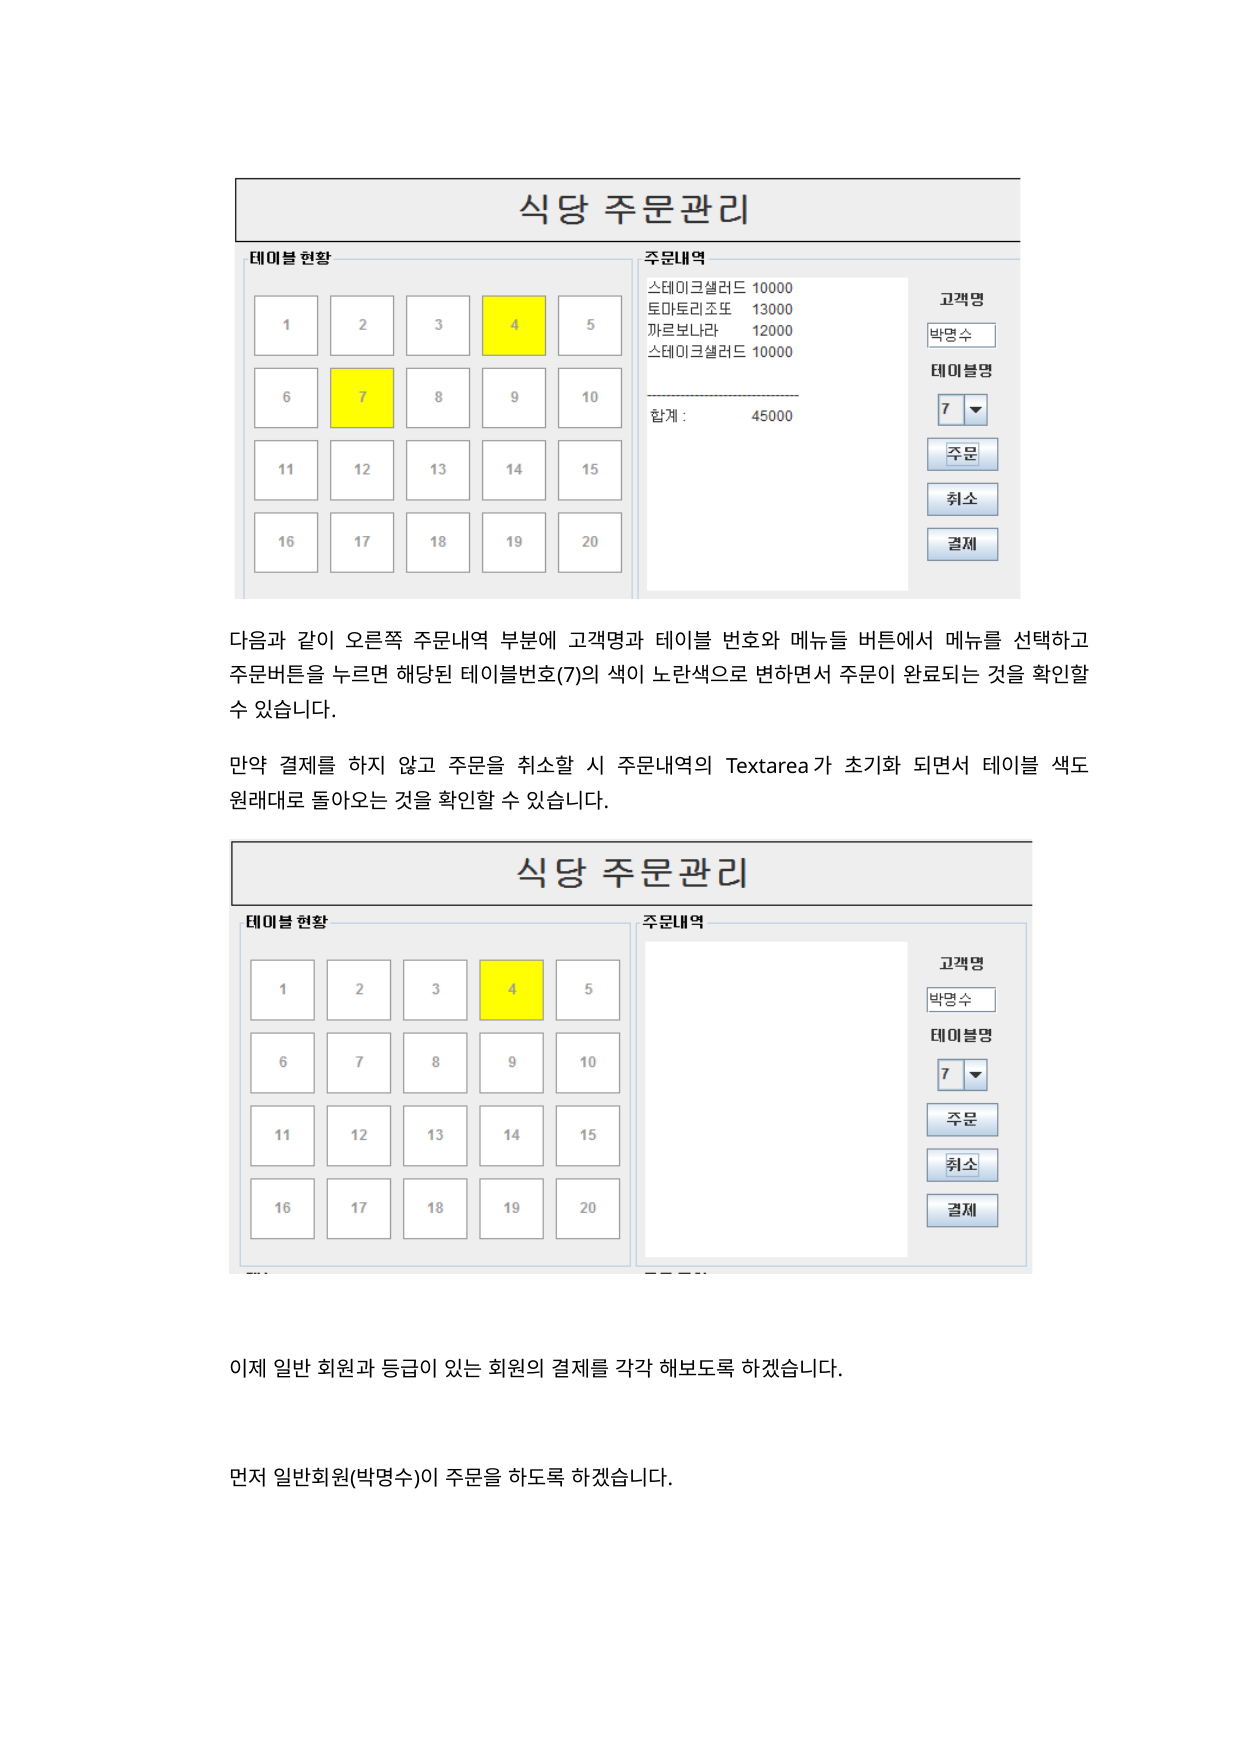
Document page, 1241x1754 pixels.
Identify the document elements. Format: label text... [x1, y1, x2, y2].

list 이제 일반 회원과 등급이 있는 회원의 결제를 각각 해보도록 하겠습니다. [229, 1352, 1090, 1382]
list 먼저 일반회원(박명수)이 주문을 하도록 하겠습니다. [229, 1461, 1090, 1491]
picture [234, 177, 1021, 599]
list 다음과 같이 오른쪽 주문내역 부분에 고객명과 테이블 번호와 메뉴들 버튼에서 메뉴를 선택하고 주문버튼을 누르면 해당된 테이블번호(7)의 색이 노란색으로 변하면서 주문이 완료되는 것을 확인할 수 있습니다. [229, 624, 1090, 724]
list 만약 결제를 하지 않고 주문을 취소할 시 주문내역의 Textarea가 초기화 되면서 테이블 색도 원래대로 돌아오는 것을 확인할 수 있습니다. [229, 749, 1090, 814]
picture [229, 839, 1033, 1274]
